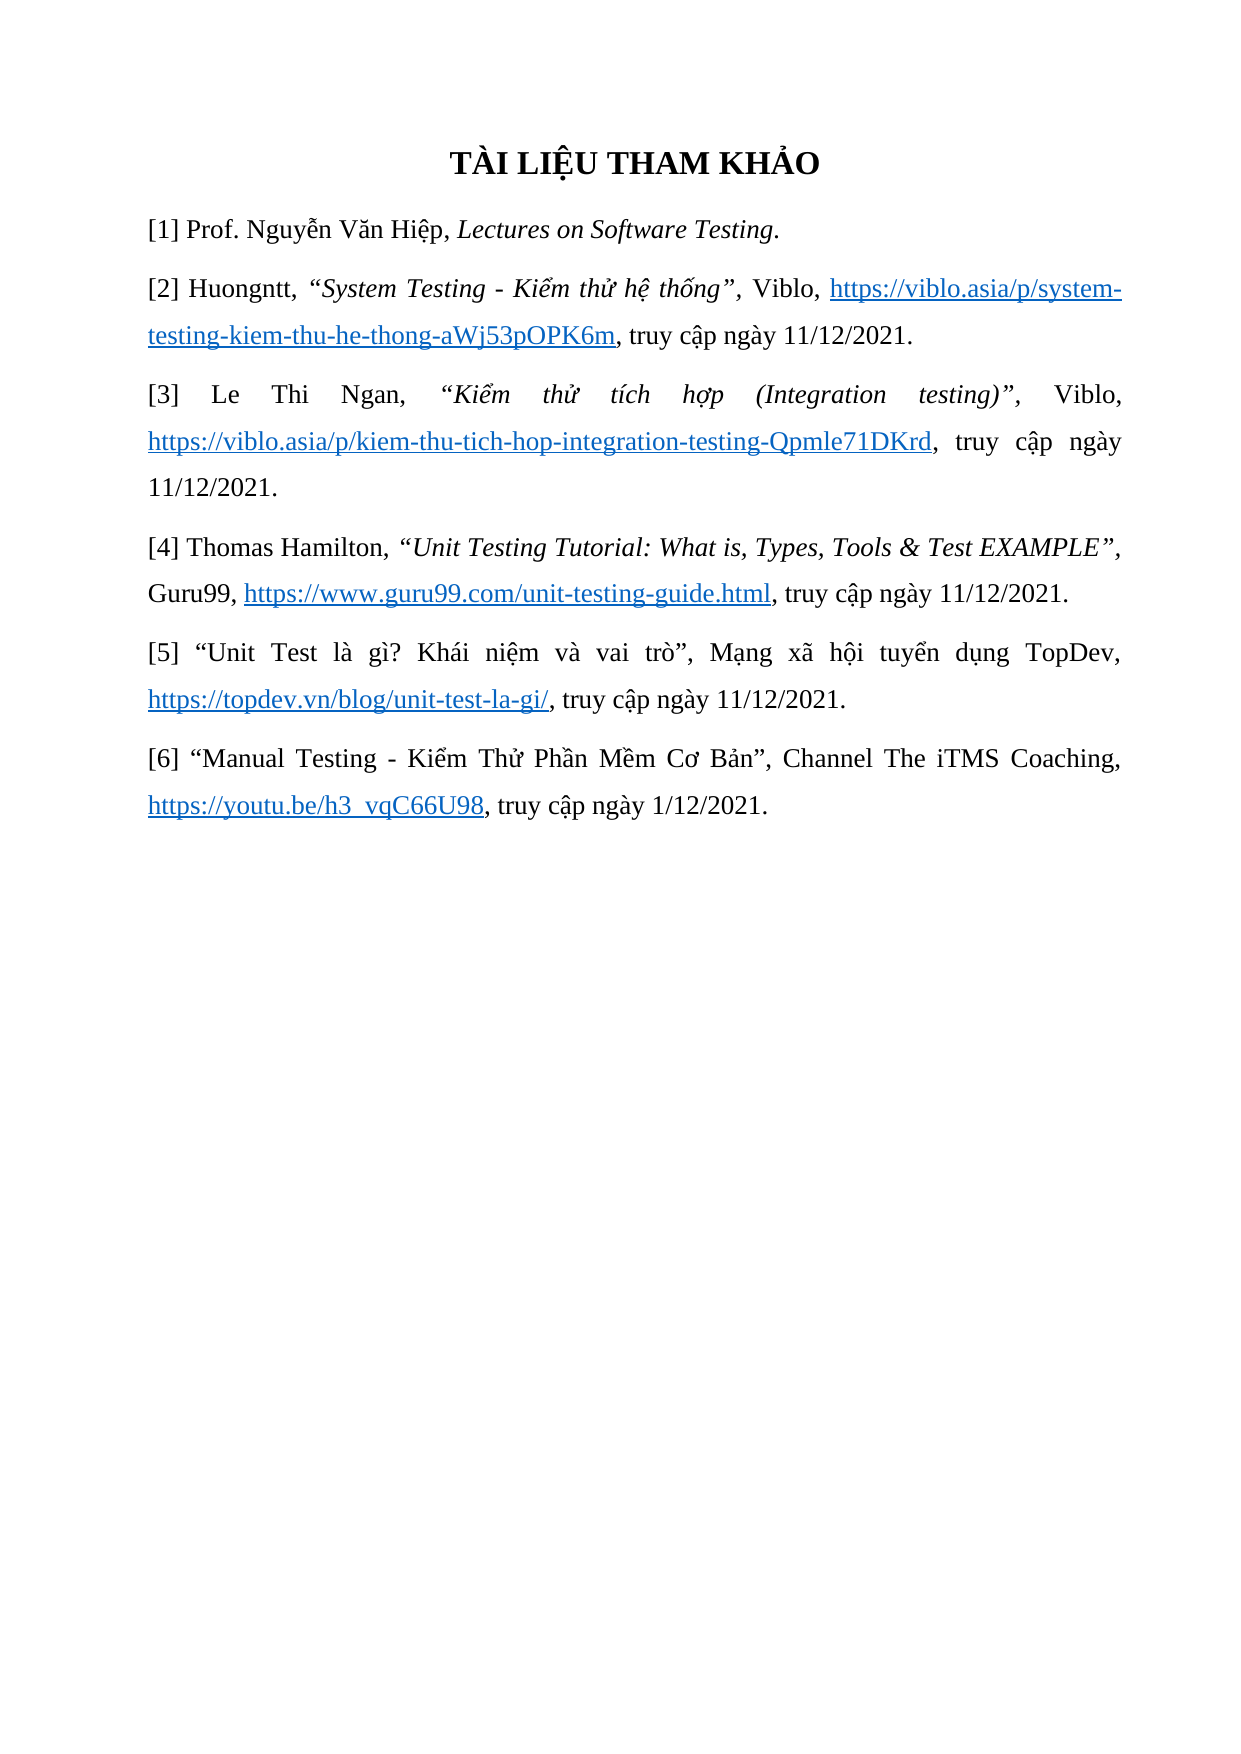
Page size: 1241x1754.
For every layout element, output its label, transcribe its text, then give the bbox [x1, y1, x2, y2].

subtitle TÀI LIỆU THAM KHẢO [148, 143, 1122, 181]
text [6] “Manual Testing - Kiểm Thử Phần Mềm Cơ Bản”, Channel The iTMS Coaching, https://youtu.be/h3_vqC66U98, truy cập ngày 1/12/2021. [148, 742, 1122, 820]
text [4] Thomas Hamilton, “Unit Testing Tutorial: What is, Types, Tools & Test EXAMPLE”, Guru99, https://www.guru99.com/unit-testing-guide.html, truy cập ngày 11/12/2021. [148, 531, 1122, 608]
text [1] Prof. Nguyễn Văn Hiệp, Lectures on Software Testing. [148, 213, 1122, 244]
text [3] Le Thi Ngan, “Kiểm thử tích hợp (Integration testing)”, Viblo, https://viblo.asia/p/kiem-thu-tich-hop-integration-testing-Qpmle71DKrd, truy cập ngày 11/12/2021. [148, 378, 1122, 503]
text [2] Huongntt, “System Testing - Kiểm thử hệ thống”, Viblo, https://viblo.asia/p/system-testing-kiem-thu-he-thong-aWj53pOPK6m, truy cập ngày 11/12/2021. [148, 272, 1122, 350]
text [5] “Unit Test là gì? Khái niệm và vai trò”, Mạng xã hội tuyển dụng TopDev, https://topdev.vn/blog/unit-test-la-gi/, truy cập ngày 11/12/2021. [148, 636, 1122, 714]
